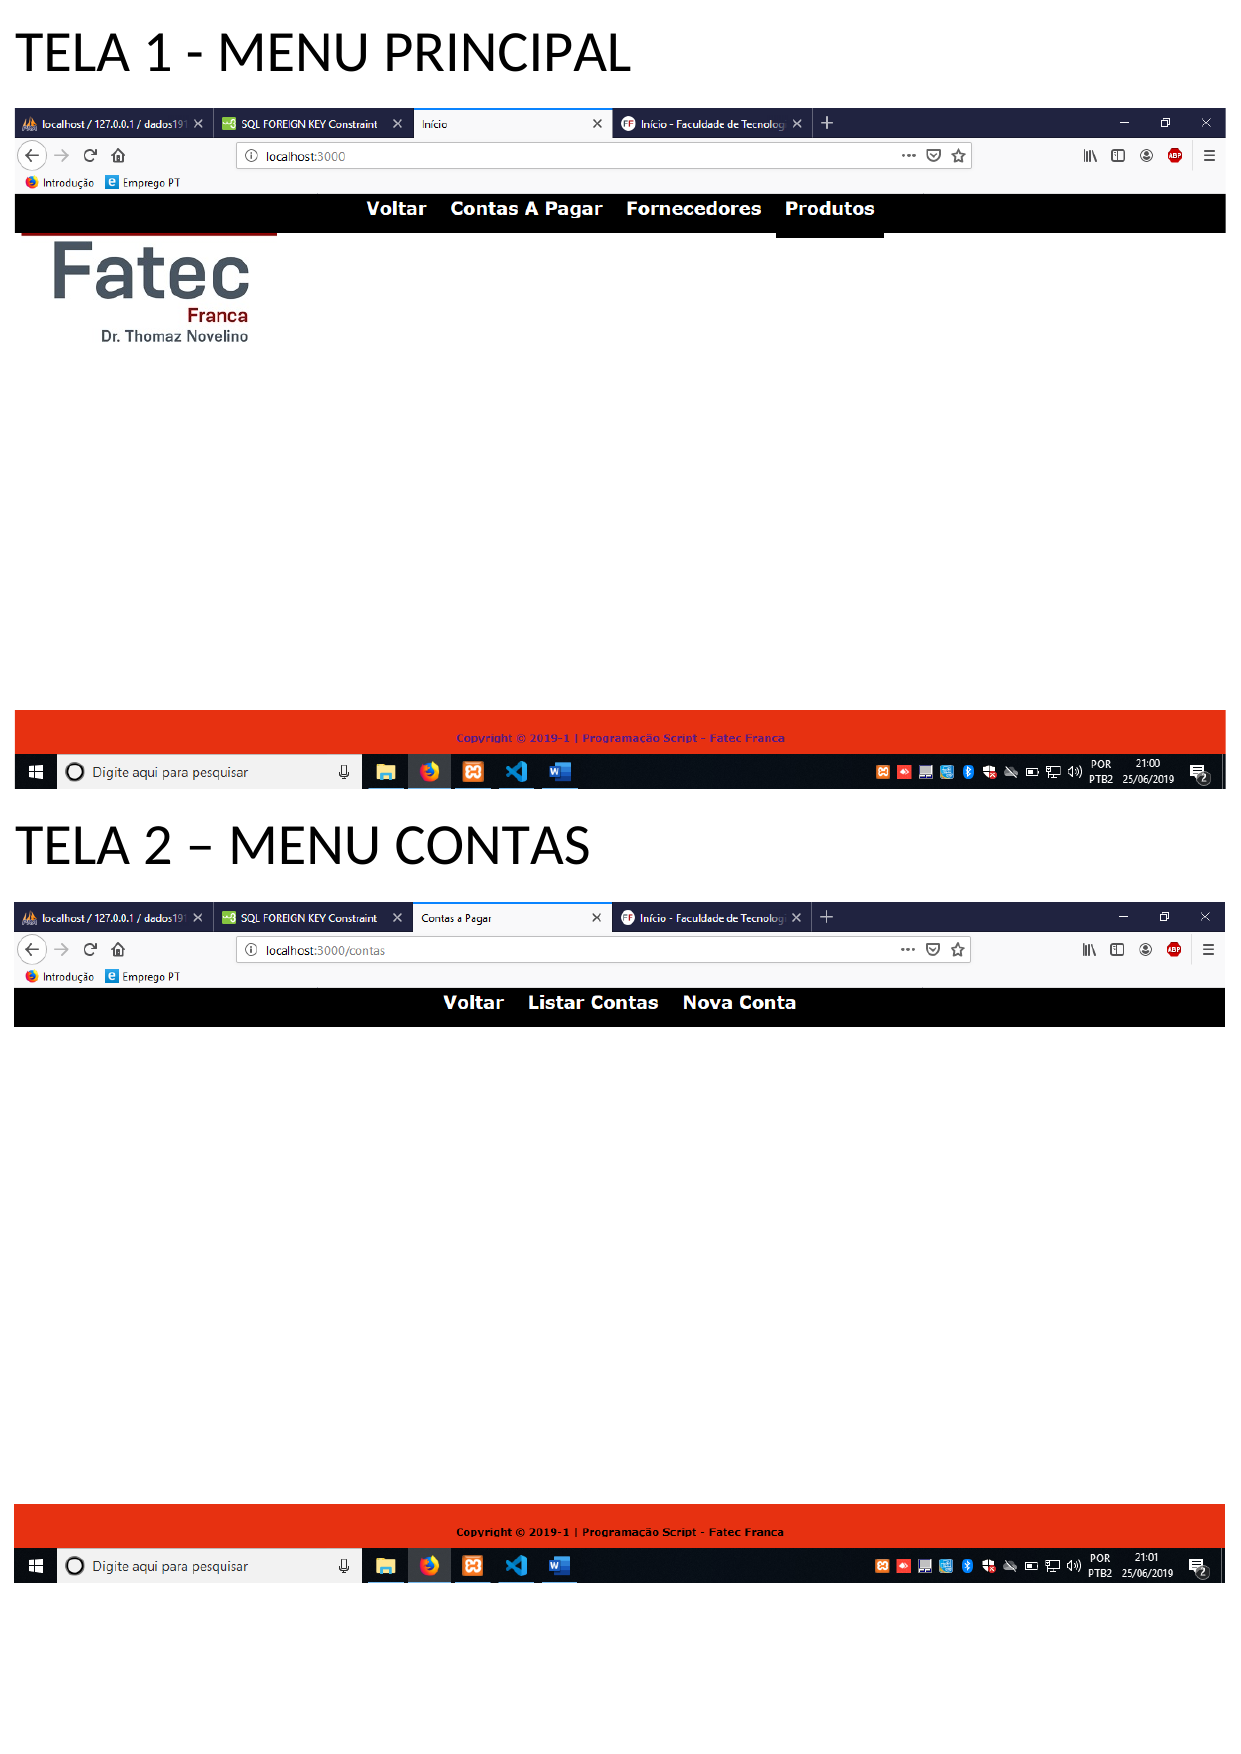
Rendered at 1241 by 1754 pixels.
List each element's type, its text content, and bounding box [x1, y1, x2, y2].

picture [14, 902, 1225, 1583]
picture [14, 108, 1226, 789]
text TELA 1 - MENU PRINCIPAL [15, 15, 1226, 86]
text TELA 2 – MENU CONTAS [15, 808, 1226, 879]
